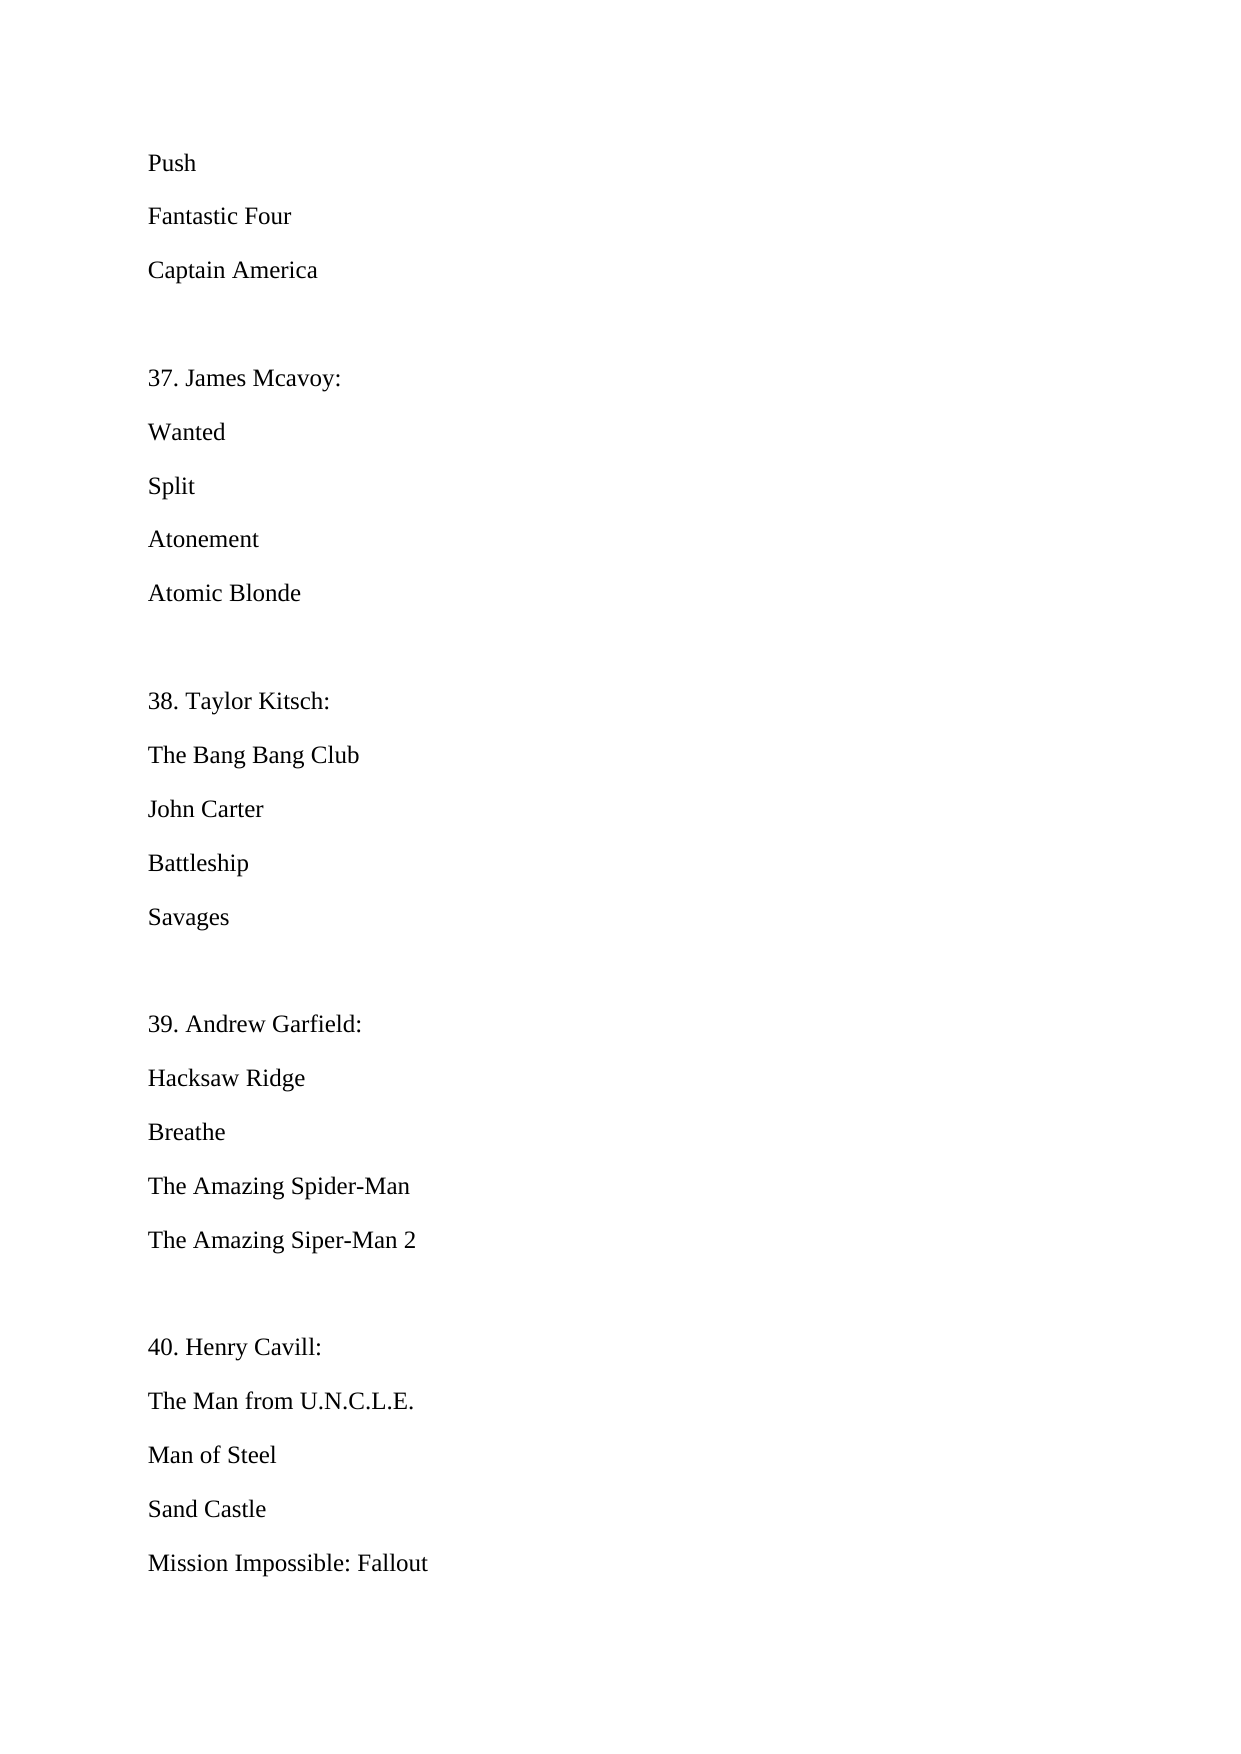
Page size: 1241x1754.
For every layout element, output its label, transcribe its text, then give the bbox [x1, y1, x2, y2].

text Battleship [148, 848, 1093, 876]
text Breathe [148, 1117, 1093, 1146]
text Push [148, 148, 1093, 176]
text Mission Impossible: Fallout [148, 1548, 1093, 1577]
text Hacksaw Ridge [148, 1063, 1093, 1092]
text John Carter [148, 794, 1093, 823]
text 40. Henry Cavill: [148, 1332, 1093, 1361]
text The Amazing Siper-Man 2 [148, 1225, 1093, 1253]
text Captain America [148, 255, 1093, 284]
text 38. Taylor Kitsch: [148, 686, 1093, 715]
text The Amazing Spider-Man [148, 1171, 1093, 1199]
text 39. Andrew Garfield: [148, 1009, 1093, 1038]
text Man of Steel [148, 1440, 1093, 1469]
text The Bang Bang Club [148, 740, 1093, 769]
text 37. James Mcavoy: [148, 363, 1093, 392]
text The Man from U.N.C.L.E. [148, 1386, 1093, 1415]
text Fantastic Four [148, 201, 1093, 230]
text Savages [148, 902, 1093, 930]
text Atomic Blonde [148, 578, 1093, 607]
text Wanted [148, 417, 1093, 446]
text Sand Castle [148, 1494, 1093, 1523]
text Atonement [148, 524, 1093, 553]
text Split [148, 471, 1093, 499]
